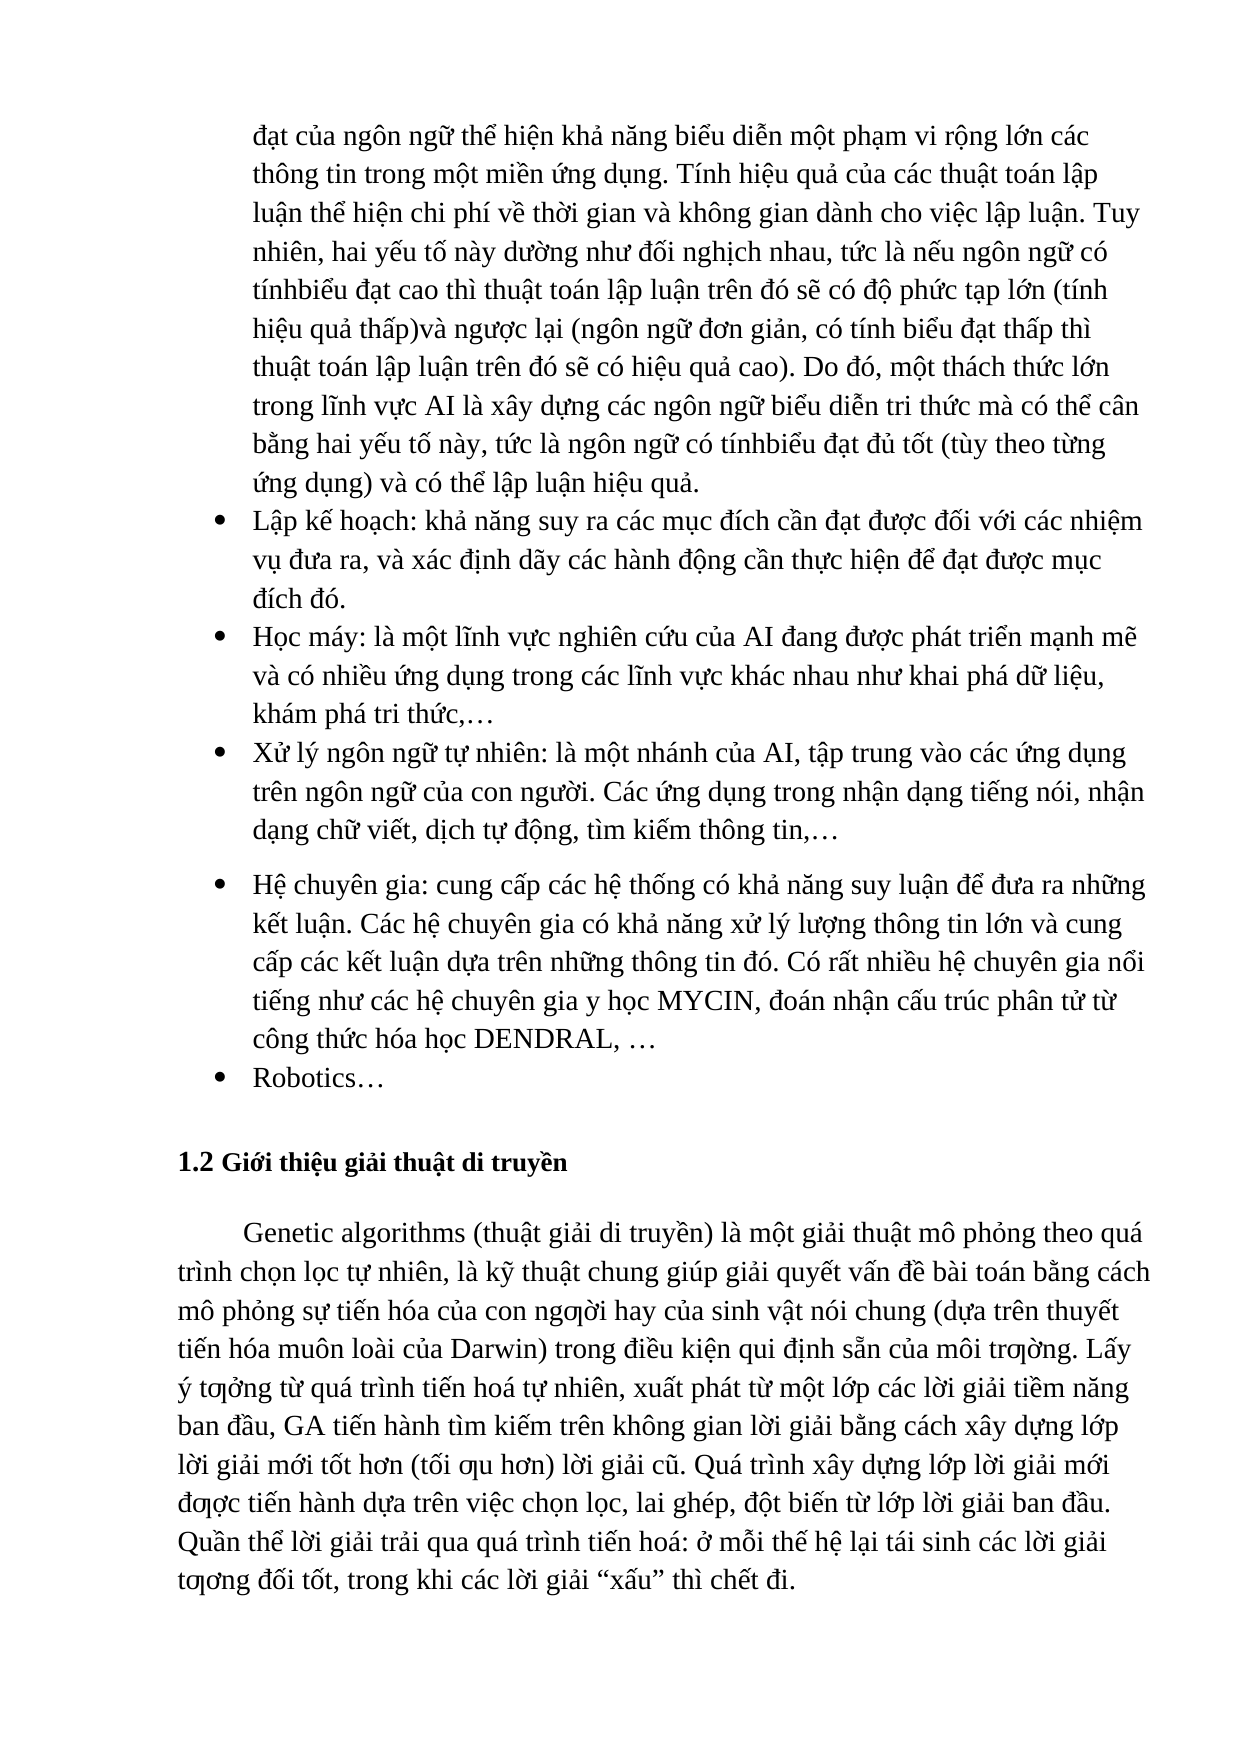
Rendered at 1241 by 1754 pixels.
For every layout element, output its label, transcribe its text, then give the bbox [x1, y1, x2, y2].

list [215, 118, 1152, 498]
list Hệ chuyên gia: cung cấp các hệ thống có khả năng suy luận để đưa ra những kết luận. Các hệ chuyên gia có khả năng xử lý lượng thông tin lớn và cung cấp các kết luận dựa trên những thông tin đó. Có rất nhiều hệ chuyên gia nổi tiếng như các hệ chuyên gia y học MYCIN, đoán nhận cấu trúc phân tử từ công thức hóa học DENDRAL, … [215, 867, 1152, 1055]
list Lập kế hoạch: khả năng suy ra các mục đích cần đạt được đối với các nhiệm vụ đưa ra, và xác định dãy các hành động cần thực hiện để đạt được mục đích đó. [215, 503, 1152, 614]
list Học máy: là một lĩnh vực nghiên cứu của AI đang được phát triển mạnh mẽ và có nhiều ứng dụng trong các lĩnh vực khác nhau như khai phá dữ liệu, khám phá tri thức,… [215, 619, 1152, 730]
text Genetic algorithms (thuật giải di truyền) là một giải thuật mô phỏng theo quá trình chọn lọc tự nhiên, là kỹ thuật chung giúp giải quyết vấn đề bài toán bằng cách mô phỏng sự tiến hóa của con ngƣời hay của sinh vật nói chung (dựa trên thuyết tiến hóa muôn loài của Darwin) trong điều kiện qui định sẵn của môi trƣờng. Lấy ý tƣởng từ quá trình tiến hoá tự nhiên, xuất phát từ một lớp các lời giải tiềm năng ban đầu, GA tiến hành tìm kiếm trên không gian lời giải bằng cách xây dựng lớp lời giải mới tốt hơn (tối ƣu hơn) lời giải cũ. Quá trình xây dựng lớp lời giải mới đƣợc tiến hành dựa trên việc chọn lọc, lai ghép, đột biến từ lớp lời giải ban đầu. Quần thể lời giải trải qua quá trình tiến hoá: ở mỗi thế hệ lại tái sinh các lời giải tƣơng đối tốt, trong khi các lời giải “xấu” thì chết đi. [177, 1216, 1152, 1596]
list Robotics… [215, 1060, 1152, 1094]
list Xử lý ngôn ngữ tự nhiên: là một nhánh của AI, tập trung vào các ứng dụng trên ngôn ngữ của con người. Các ứng dụng trong nhận dạng tiếng nói, nhận dạng chữ viết, dịch tự động, tìm kiếm thông tin,… [215, 735, 1152, 846]
subtitle 1.2 Giới thiệu giải thuật di truyền [177, 1144, 1152, 1177]
